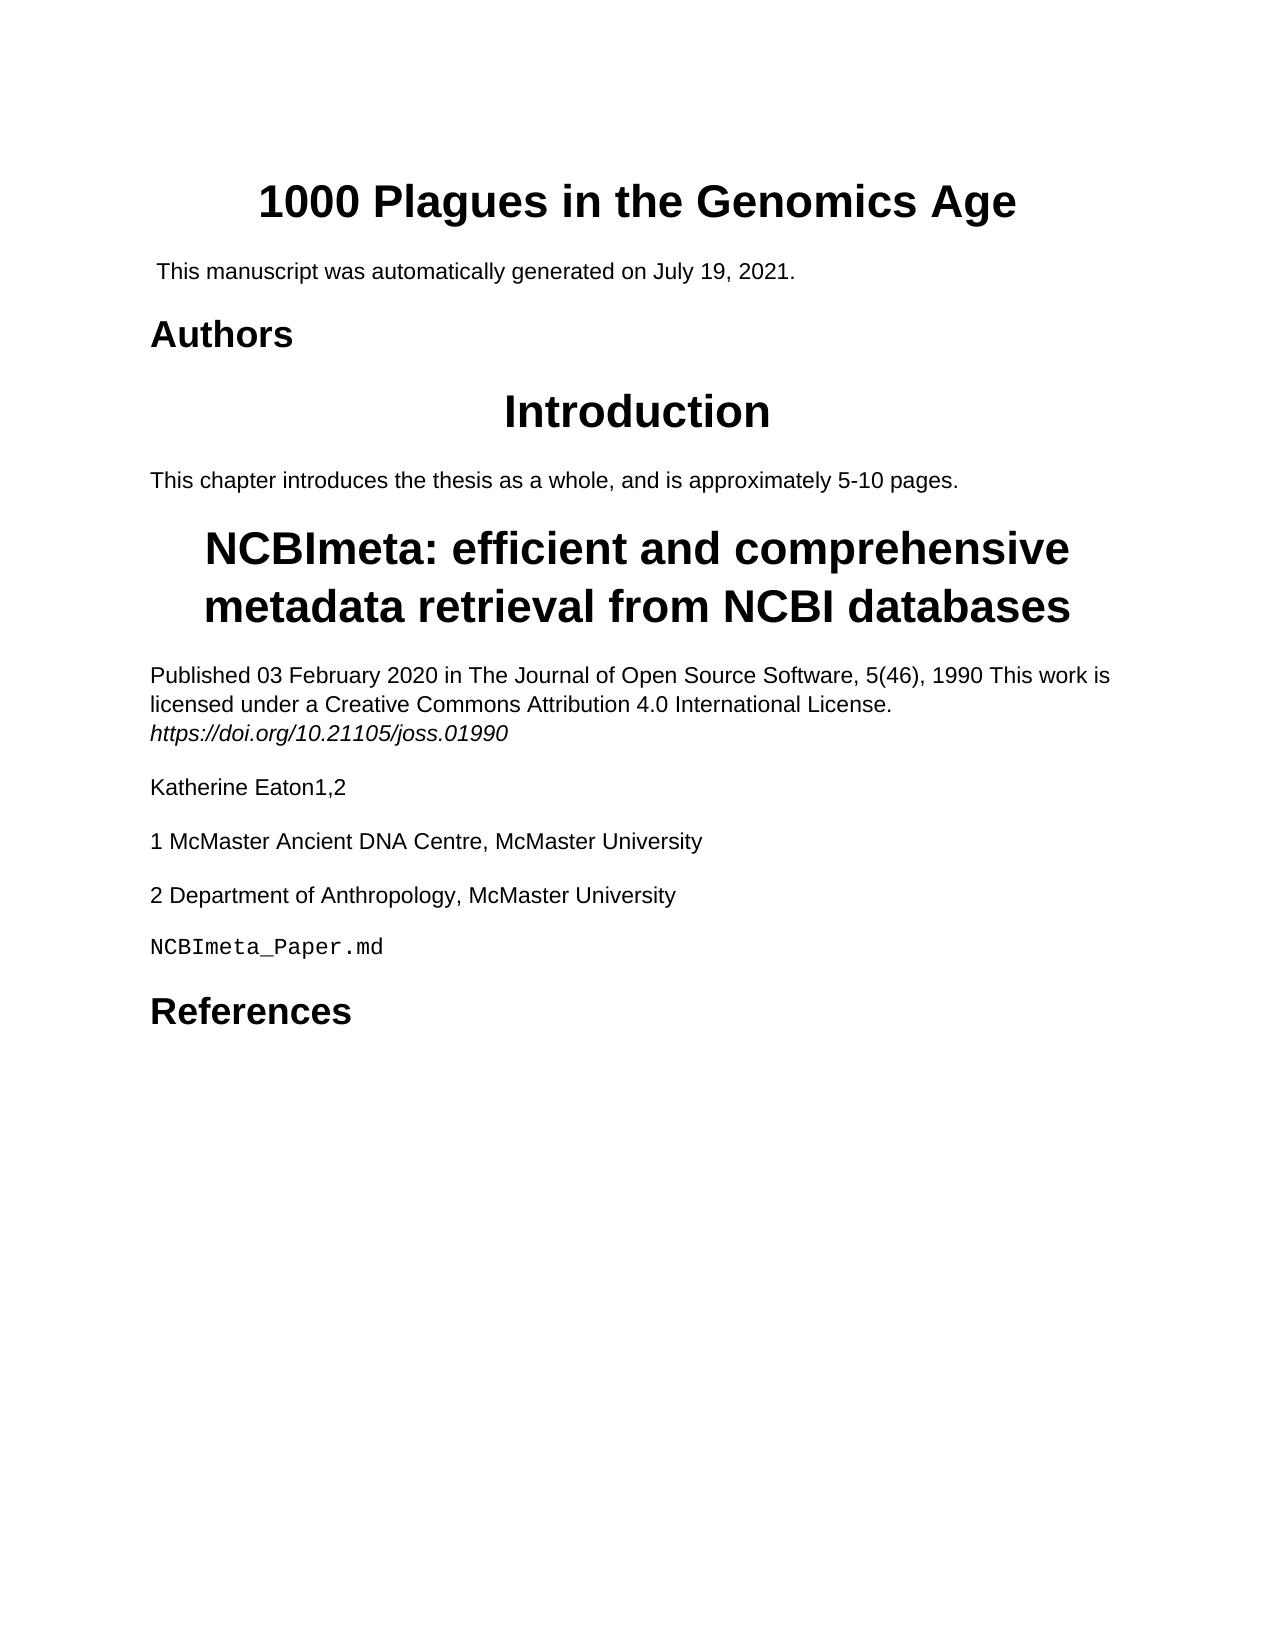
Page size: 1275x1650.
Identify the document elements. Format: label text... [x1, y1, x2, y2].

subtitle References [150, 989, 1125, 1032]
text NCBImeta_Paper.md [150, 936, 1125, 962]
text This chapter introduces the thesis as a whole, and is approximately 5-10 pages. [150, 467, 1125, 493]
text Katherine Eaton1,2 [150, 774, 1125, 800]
text 2 Department of Anthropology, McMaster University [150, 882, 1125, 908]
subtitle NCBImeta: efficient and comprehensive metadata retrieval from NCBI databases [150, 521, 1125, 632]
text 1 McMaster Ancient DNA Centre, McMaster University [150, 828, 1125, 854]
subtitle Authors [150, 312, 1125, 355]
text Published 03 February 2020 in The Journal of Open Source Software, 5(46), 1990 This work is licensed under a Creative Commons Attribution 4.0 International License. https://doi.org/10.21105/joss.01990 [150, 662, 1125, 746]
title 1000 Plagues in the Genomics Age [150, 175, 1125, 228]
text This manuscript was automatically generated on July 19, 2021. [150, 258, 1125, 284]
subtitle Introduction [150, 384, 1125, 437]
